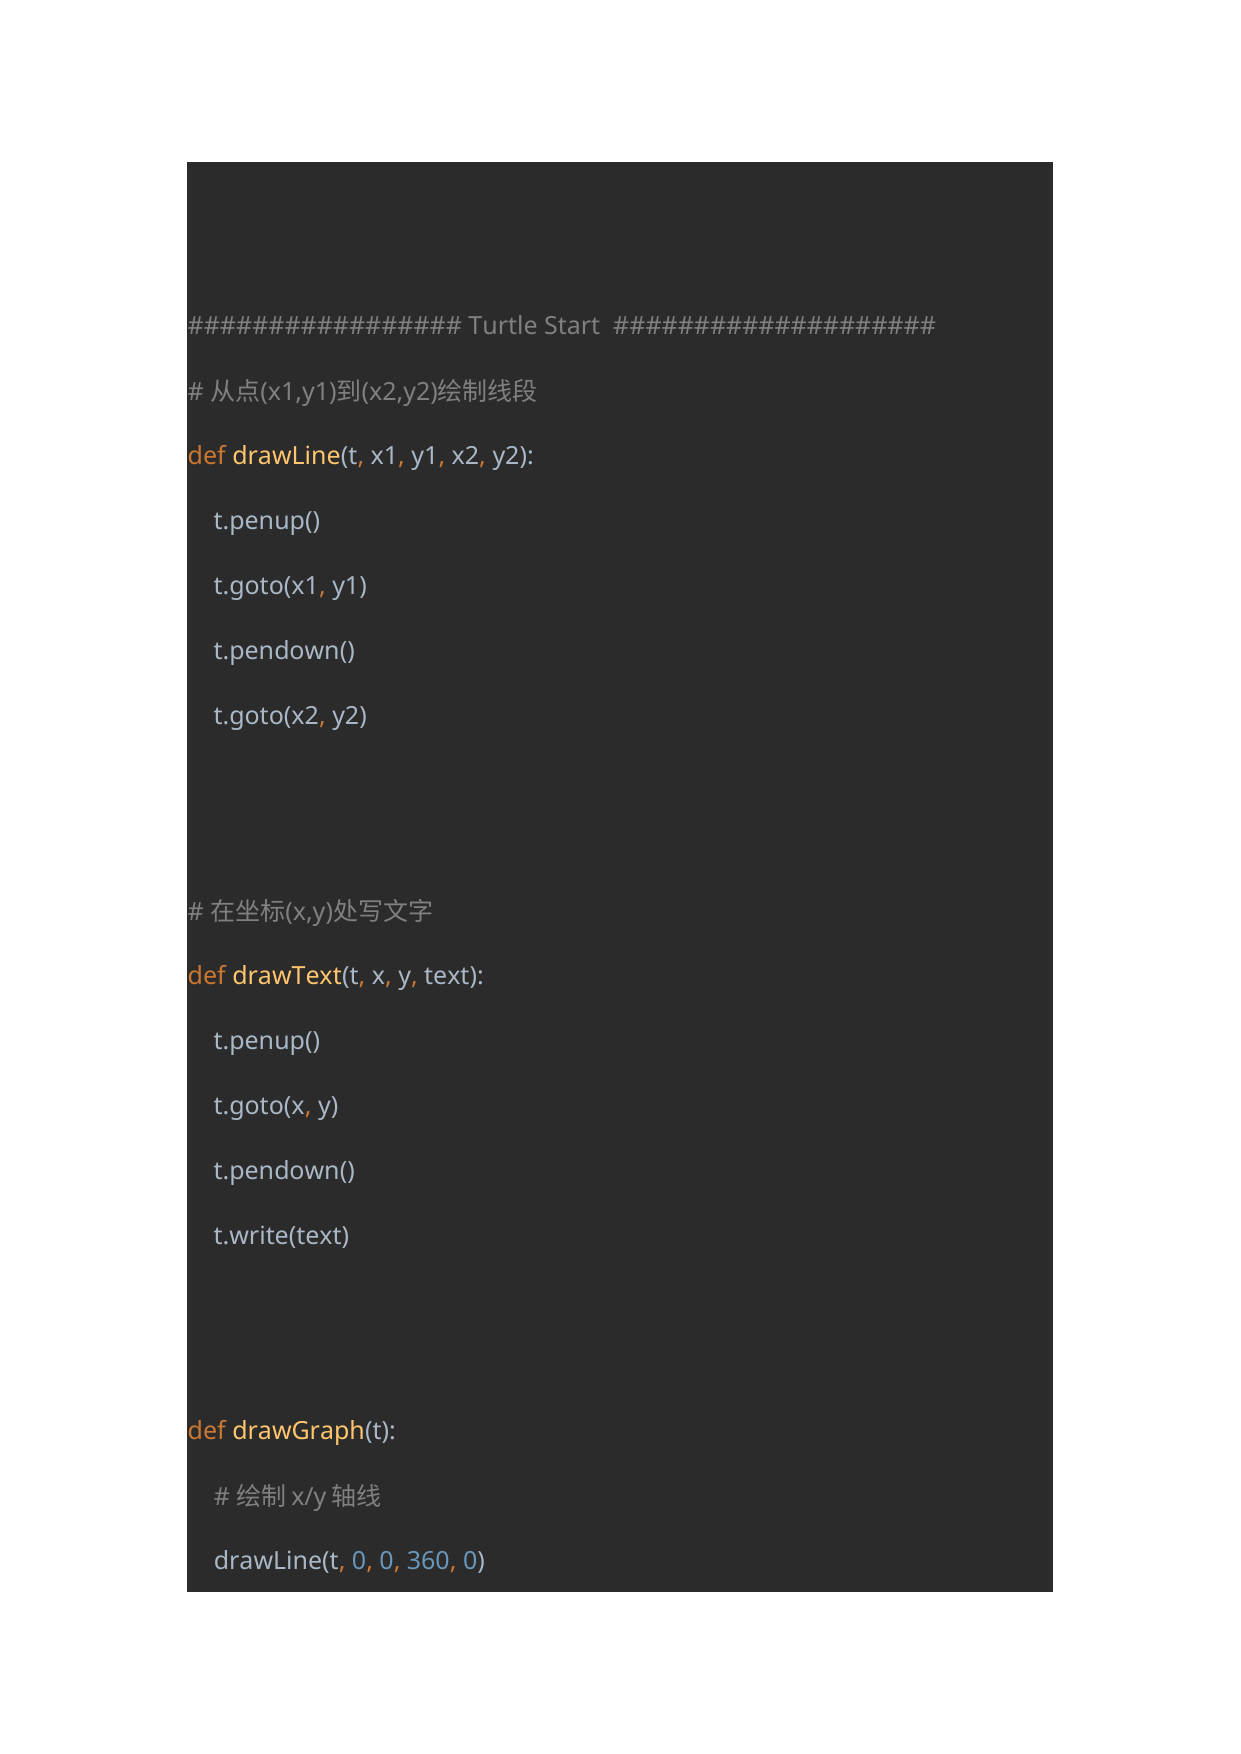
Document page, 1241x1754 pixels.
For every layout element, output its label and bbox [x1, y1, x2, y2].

text [187, 162, 1053, 1592]
